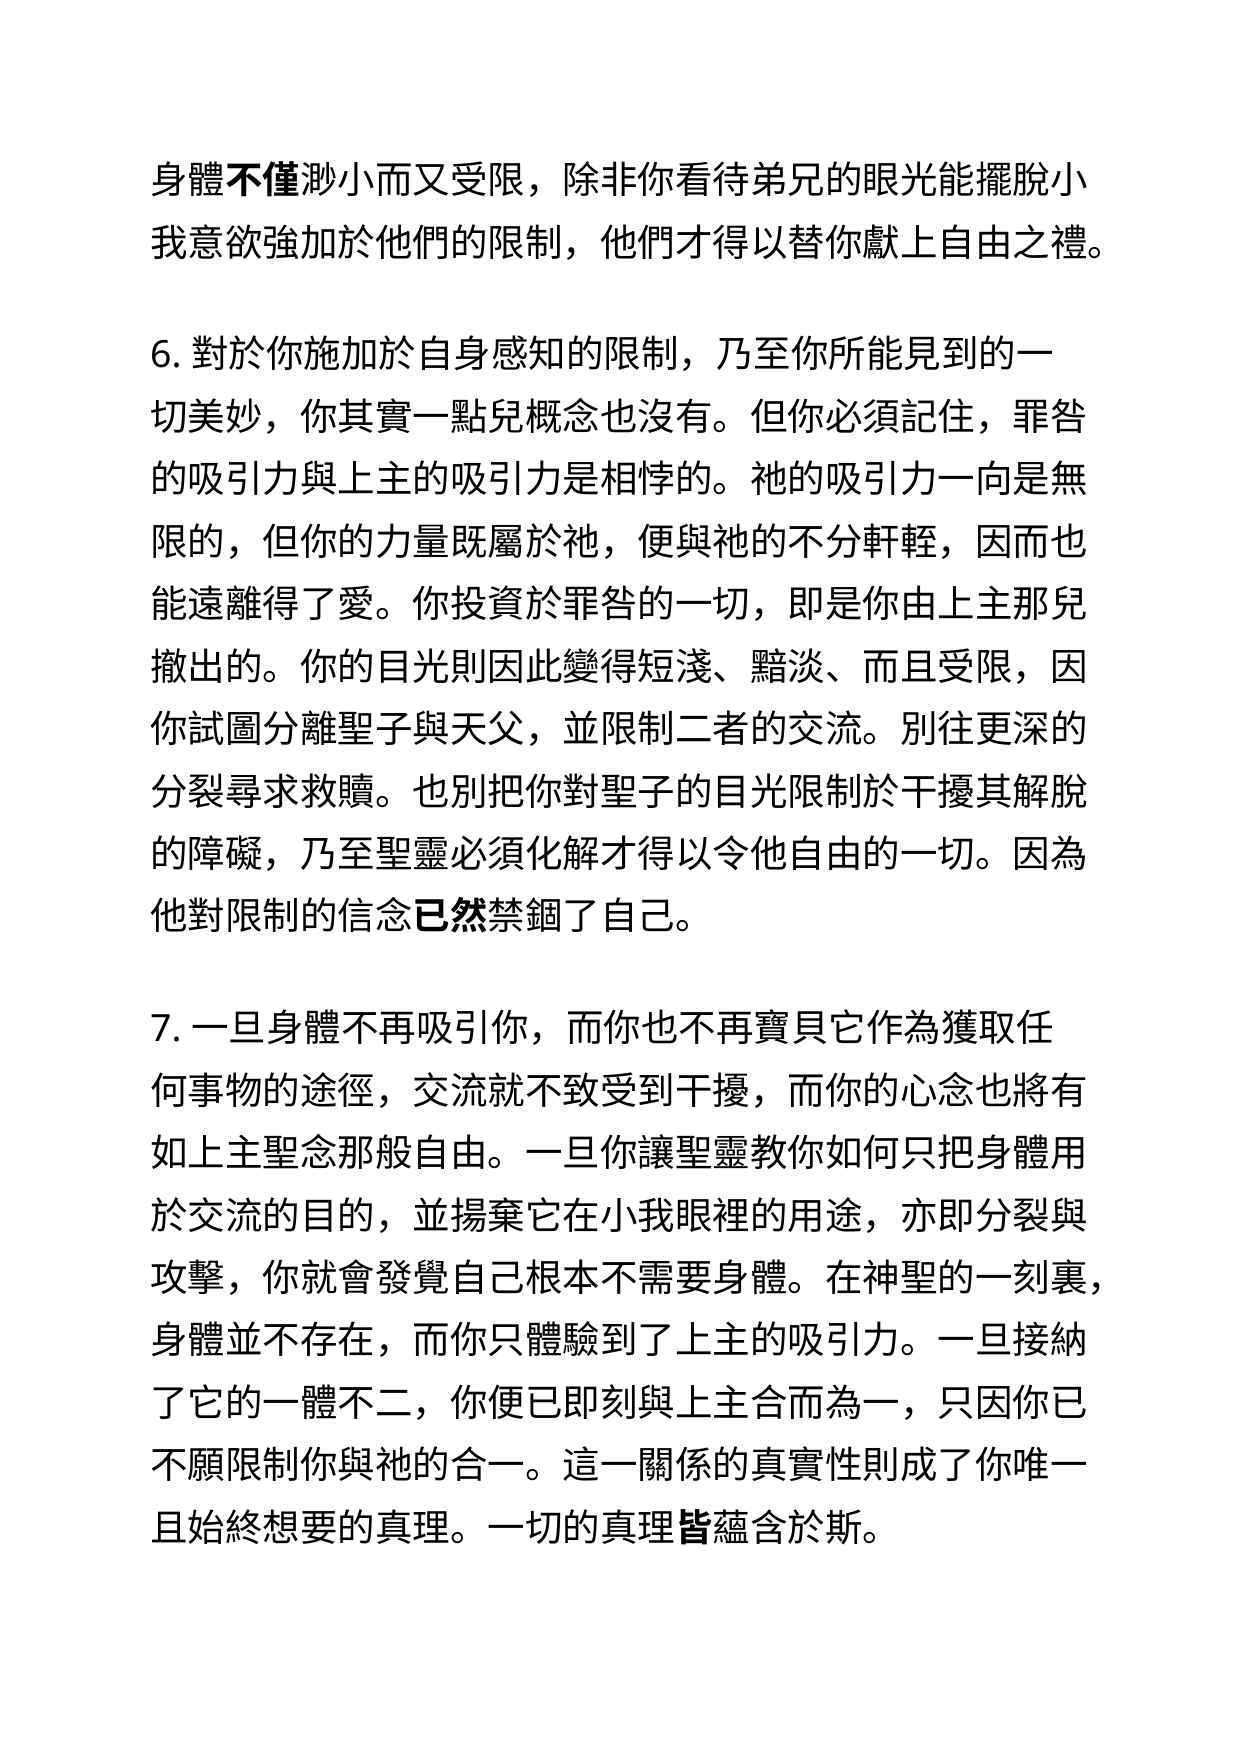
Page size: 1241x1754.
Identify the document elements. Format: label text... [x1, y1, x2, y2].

text 6. 對於你施加於自身感知的限制，乃至你所能見到的一切美妙，你其實一點兒概念也沒有。但你必須記住，罪咎的吸引力與上主的吸引力是相悖的。祂的吸引力一向是無限的，但你的力量既屬於祂，便與祂的不分軒輊，因而也能遠離得了愛。你投資於罪咎的一切，即是你由上主那兒撤出的。你的目光則因此變得短淺、黯淡、而且受限，因你試圖分離聖子與天父，並限制二者的交流。別往更深的分裂尋求救贖。也別把你對聖子的目光限制於干擾其解脫的障礙，乃至聖靈必須化解才得以令他自由的一切。因為他對限制的信念已然禁錮了自己。 [150, 324, 1090, 940]
text 7. 一旦身體不再吸引你，而你也不再寶貝它作為獲取任何事物的途徑，交流就不致受到干擾，而你的心念也將有如上主聖念那般自由。一旦你讓聖靈教你如何只把身體用於交流的目的，並揚棄它在小我眼裡的用途，亦即分裂與攻擊，你就會發覺自己根本不需要身體。在神聖的一刻裏，身體並不存在，而你只體驗到了上主的吸引力。一旦接納了它的一體不二，你便已即刻與上主合而為一，只因你已不願限制你與祂的合一。這一關係的真實性則成了你唯一且始終想要的真理。一切的真理皆蘊含於斯。 [150, 998, 1090, 1552]
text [150, 150, 1090, 267]
